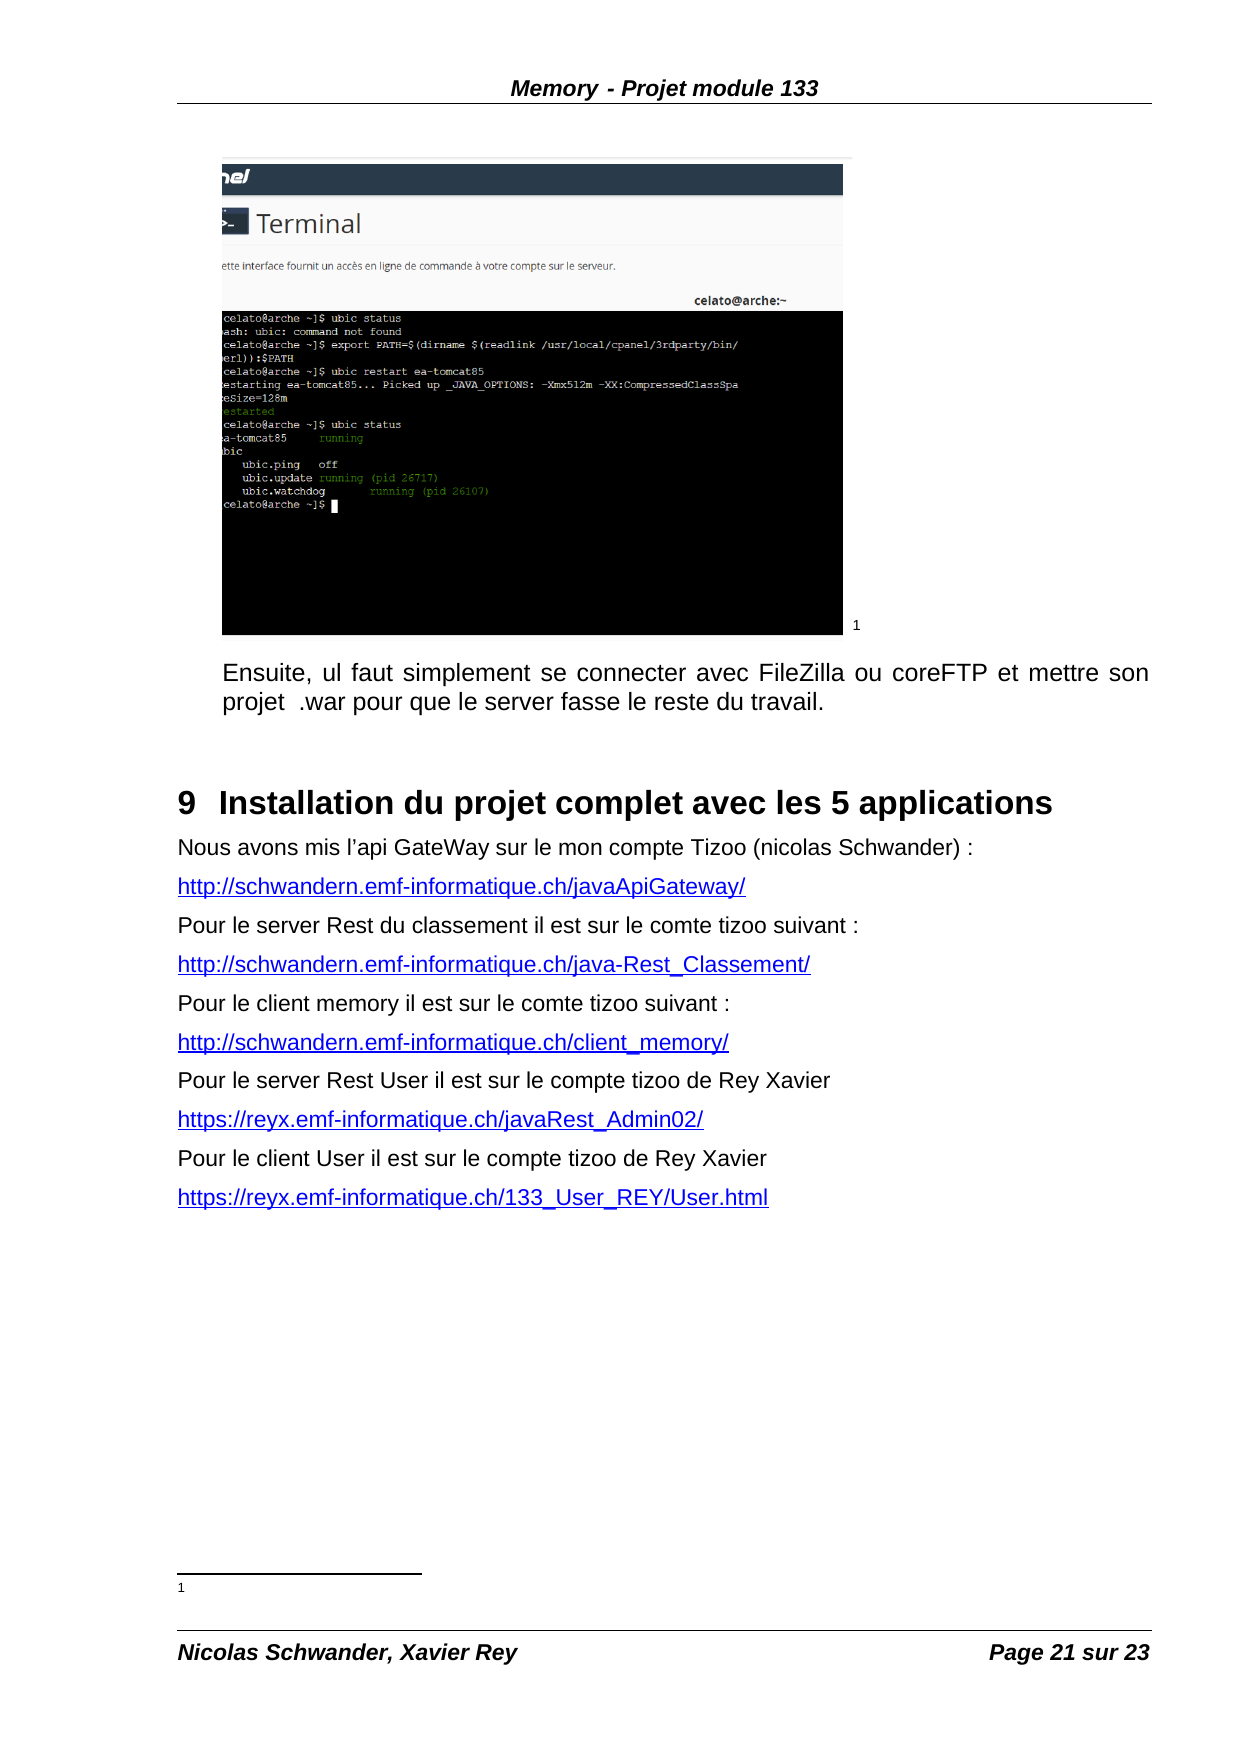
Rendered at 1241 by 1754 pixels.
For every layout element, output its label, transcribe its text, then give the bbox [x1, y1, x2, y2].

text http://schwandern.emf-informatique.ch/java-Rest_Classement/ [177, 951, 1152, 977]
text https://reyx.emf-informatique.ch/133_User_REY/User.html [177, 1184, 1152, 1210]
text Pour le client User il est sur le compte tizoo de Rey Xavier [177, 1145, 1152, 1172]
picture [222, 157, 853, 641]
text Pour le server Rest du classement il est sur le comte tizoo suivant : [177, 912, 1152, 938]
subtitle Installation du projet complet avec les 5 applications [177, 783, 1152, 822]
text Ensuite, ul faut simplement se connecter avec FileZilla ou coreFTP et mettre son projet .war pour que le server fasse le reste du travail. [222, 658, 1152, 715]
text http://schwandern.emf-informatique.ch/javaApiGateway/ [177, 873, 1152, 899]
text Pour le server Rest User il est sur le compte tizoo de Rey Xavier [177, 1067, 1152, 1094]
text Pour le client memory il est sur le comte tizoo suivant : [177, 990, 1152, 1016]
text Nous avons mis l’api GateWay sur le mon compte Tizoo (nicolas Schwander) : [177, 834, 1152, 861]
text https://reyx.emf-informatique.ch/javaRest_Admin02/ [177, 1106, 1152, 1133]
text http://schwandern.emf-informatique.ch/client_memory/ [177, 1029, 1152, 1055]
